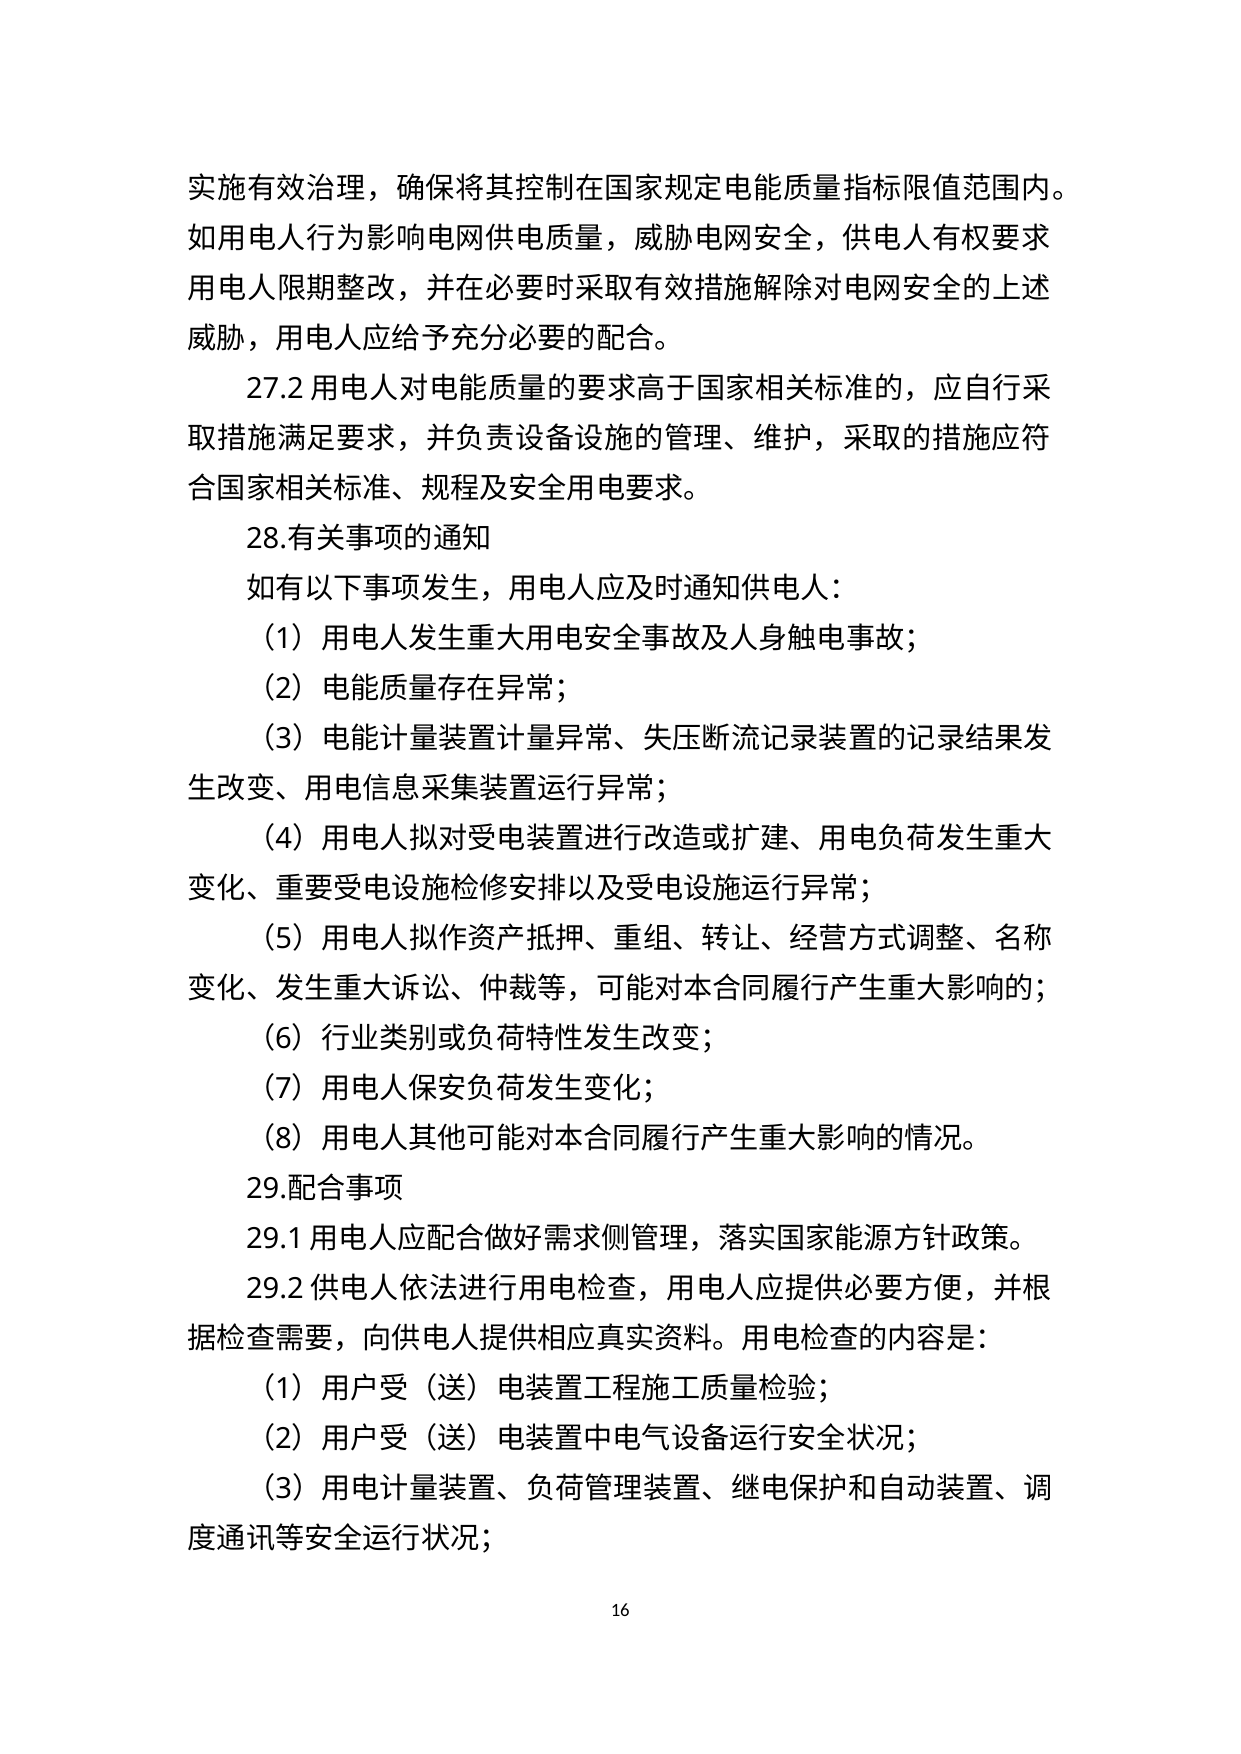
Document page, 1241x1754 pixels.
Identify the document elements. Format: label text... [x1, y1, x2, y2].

text （3）用电计量装置、负荷管理装置、继电保护和自动装置、调度通讯等安全运行状况； [187, 1459, 1053, 1559]
text 29.2供电人依法进行用电检查，用电人应提供必要方便，并根据检查需要，向供电人提供相应真实资料。用电检查的内容是： [187, 1259, 1053, 1359]
text （5）用电人拟作资产抵押、重组、转让、经营方式调整、名称变化、发生重大诉讼、仲裁等，可能对本合同履行产生重大影响的； [187, 909, 1053, 1009]
text 27.2用电人对电能质量的要求高于国家相关标准的，应自行采取措施满足要求，并负责设备设施的管理、维护，采取的措施应符合国家相关标准、规程及安全用电要求。 [187, 359, 1053, 509]
text （4）用电人拟对受电装置进行改造或扩建、用电负荷发生重大变化、重要受电设施检修安排以及受电设施运行异常； [187, 809, 1053, 909]
text （8）用电人其他可能对本合同履行产生重大影响的情况。 [187, 1109, 1053, 1159]
text 如有以下事项发生，用电人应及时通知供电人： [187, 559, 1053, 609]
text （2）用户受（送）电装置中电气设备运行安全状况； [187, 1409, 1053, 1459]
text 29.配合事项 [187, 1159, 1053, 1209]
text （3）电能计量装置计量异常、失压断流记录装置的记录结果发生改变、用电信息采集装置运行异常； [187, 709, 1053, 809]
text 28.有关事项的通知 [187, 509, 1053, 559]
text 29.1用电人应配合做好需求侧管理，落实国家能源方针政策。 [187, 1209, 1053, 1259]
text （1）用电人发生重大用电安全事故及人身触电事故； [187, 609, 1053, 659]
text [187, 159, 1053, 359]
text （2）电能质量存在异常； [187, 659, 1053, 709]
text （7）用电人保安负荷发生变化； [187, 1059, 1053, 1109]
text （1）用户受（送）电装置工程施工质量检验； [187, 1359, 1053, 1409]
text （6）行业类别或负荷特性发生改变； [187, 1009, 1053, 1059]
